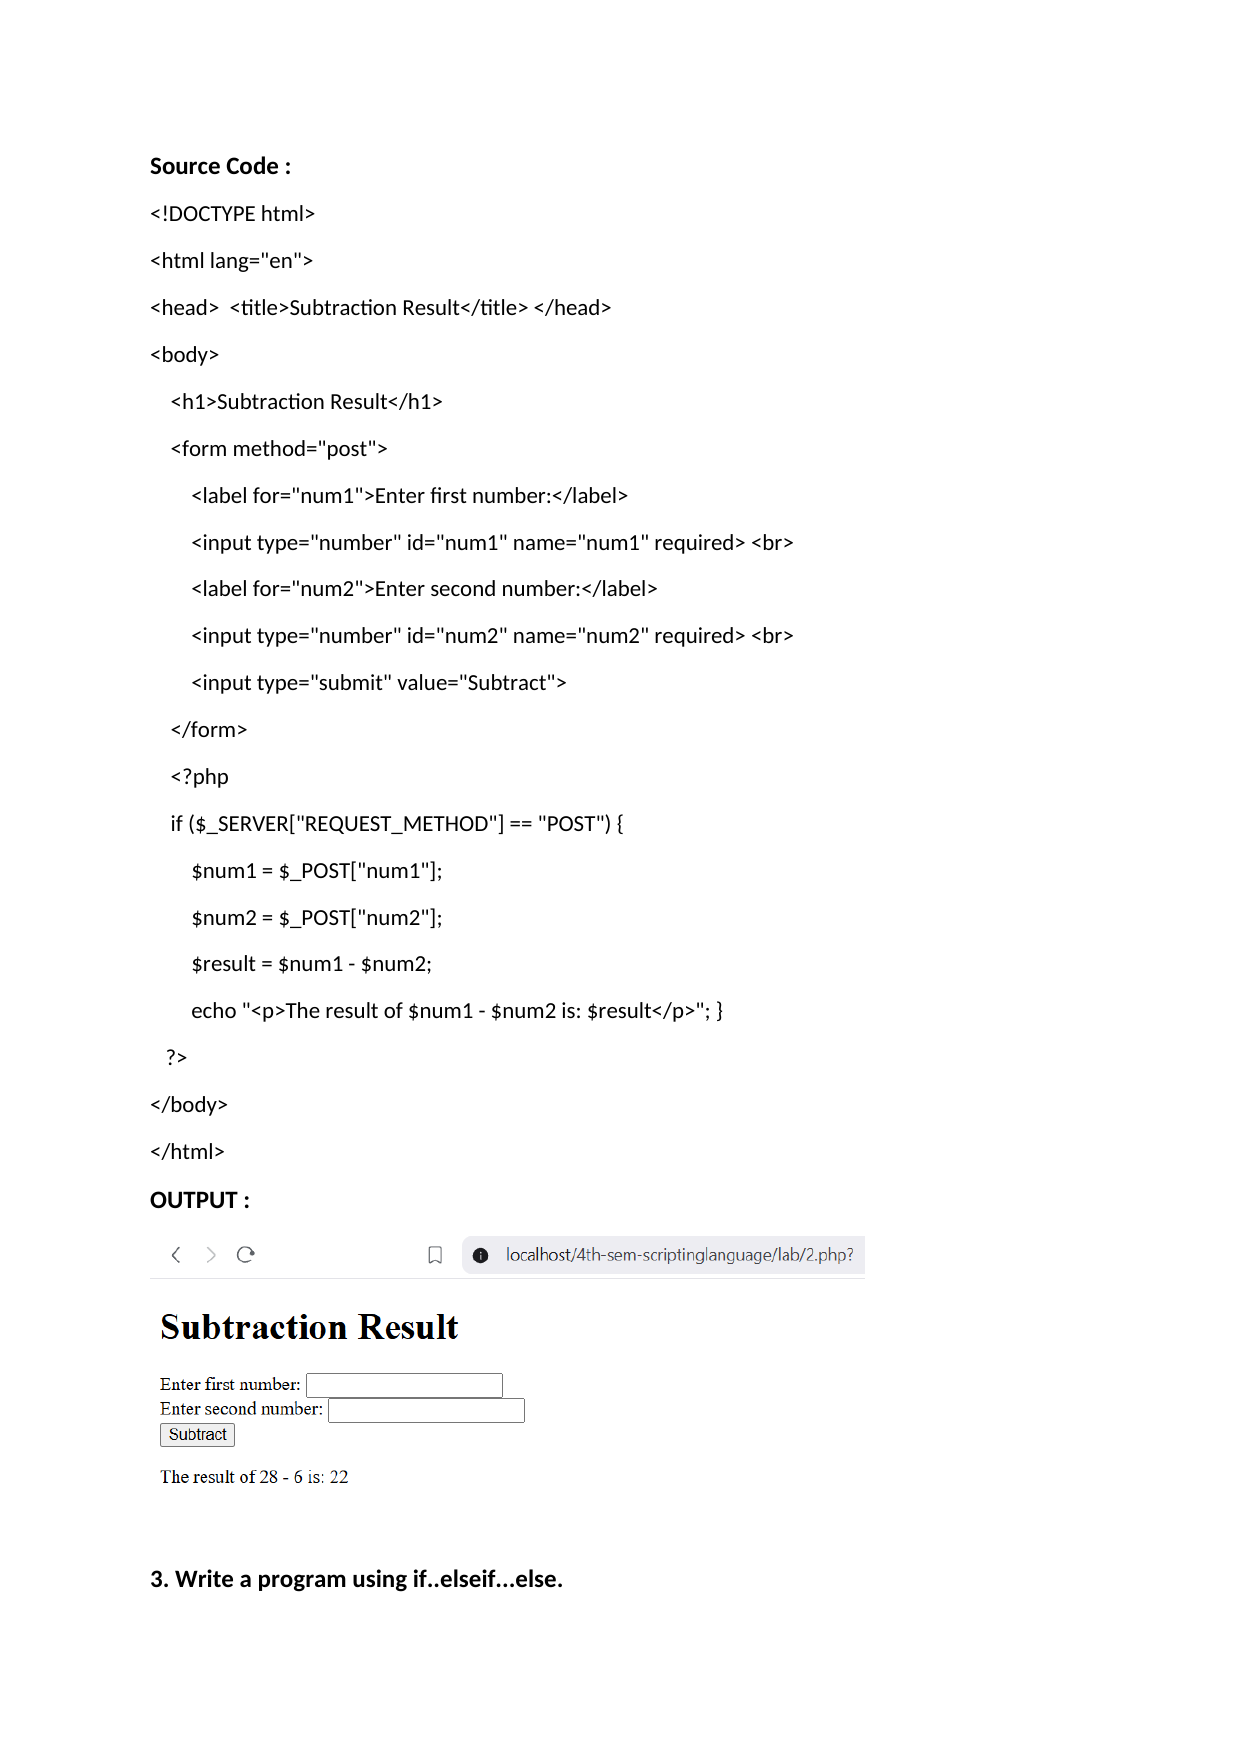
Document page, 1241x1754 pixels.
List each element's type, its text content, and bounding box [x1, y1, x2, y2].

text $result = $num1 - $num2; [150, 949, 1090, 978]
text <head> <title>Subtraction Result</title> </head> [150, 293, 1090, 321]
text Source Code : [150, 150, 1090, 181]
text <h1>Subtraction Result</h1> [150, 387, 1090, 415]
text </body> [150, 1090, 1090, 1118]
text <label for="num1">Enter first number:</label> [150, 481, 1090, 509]
text <input type="number" id="num1" name="num1" required> <br> [150, 528, 1090, 556]
text OUTPUT : [150, 1184, 1090, 1214]
text <html lang="en"> [150, 246, 1090, 274]
text <!DOCTYPE html> [150, 199, 1090, 228]
text <?php [150, 762, 1090, 790]
text <input type="submit" value="Subtract"> [150, 668, 1090, 696]
text <form method="post"> [150, 434, 1090, 462]
text <input type="number" id="num2" name="num2" required> <br> [150, 621, 1090, 649]
text </form> [150, 715, 1090, 743]
text if ($_SERVER["REQUEST_METHOD"] == "POST") { [150, 809, 1090, 837]
text $num1 = $_POST["num1"]; [150, 856, 1090, 884]
text <label for="num2">Enter second number:</label> [150, 574, 1090, 603]
text </html> [150, 1137, 1090, 1165]
text 3. Write a program using if..elseif...else. [150, 1563, 1090, 1593]
text echo "<p>The result of $num1 - $num2 is: $result</p>"; } [150, 996, 1090, 1024]
text $num2 = $_POST["num2"]; [150, 903, 1090, 931]
picture [150, 1233, 865, 1498]
text ?> [150, 1043, 1090, 1071]
text <body> [150, 340, 1090, 368]
